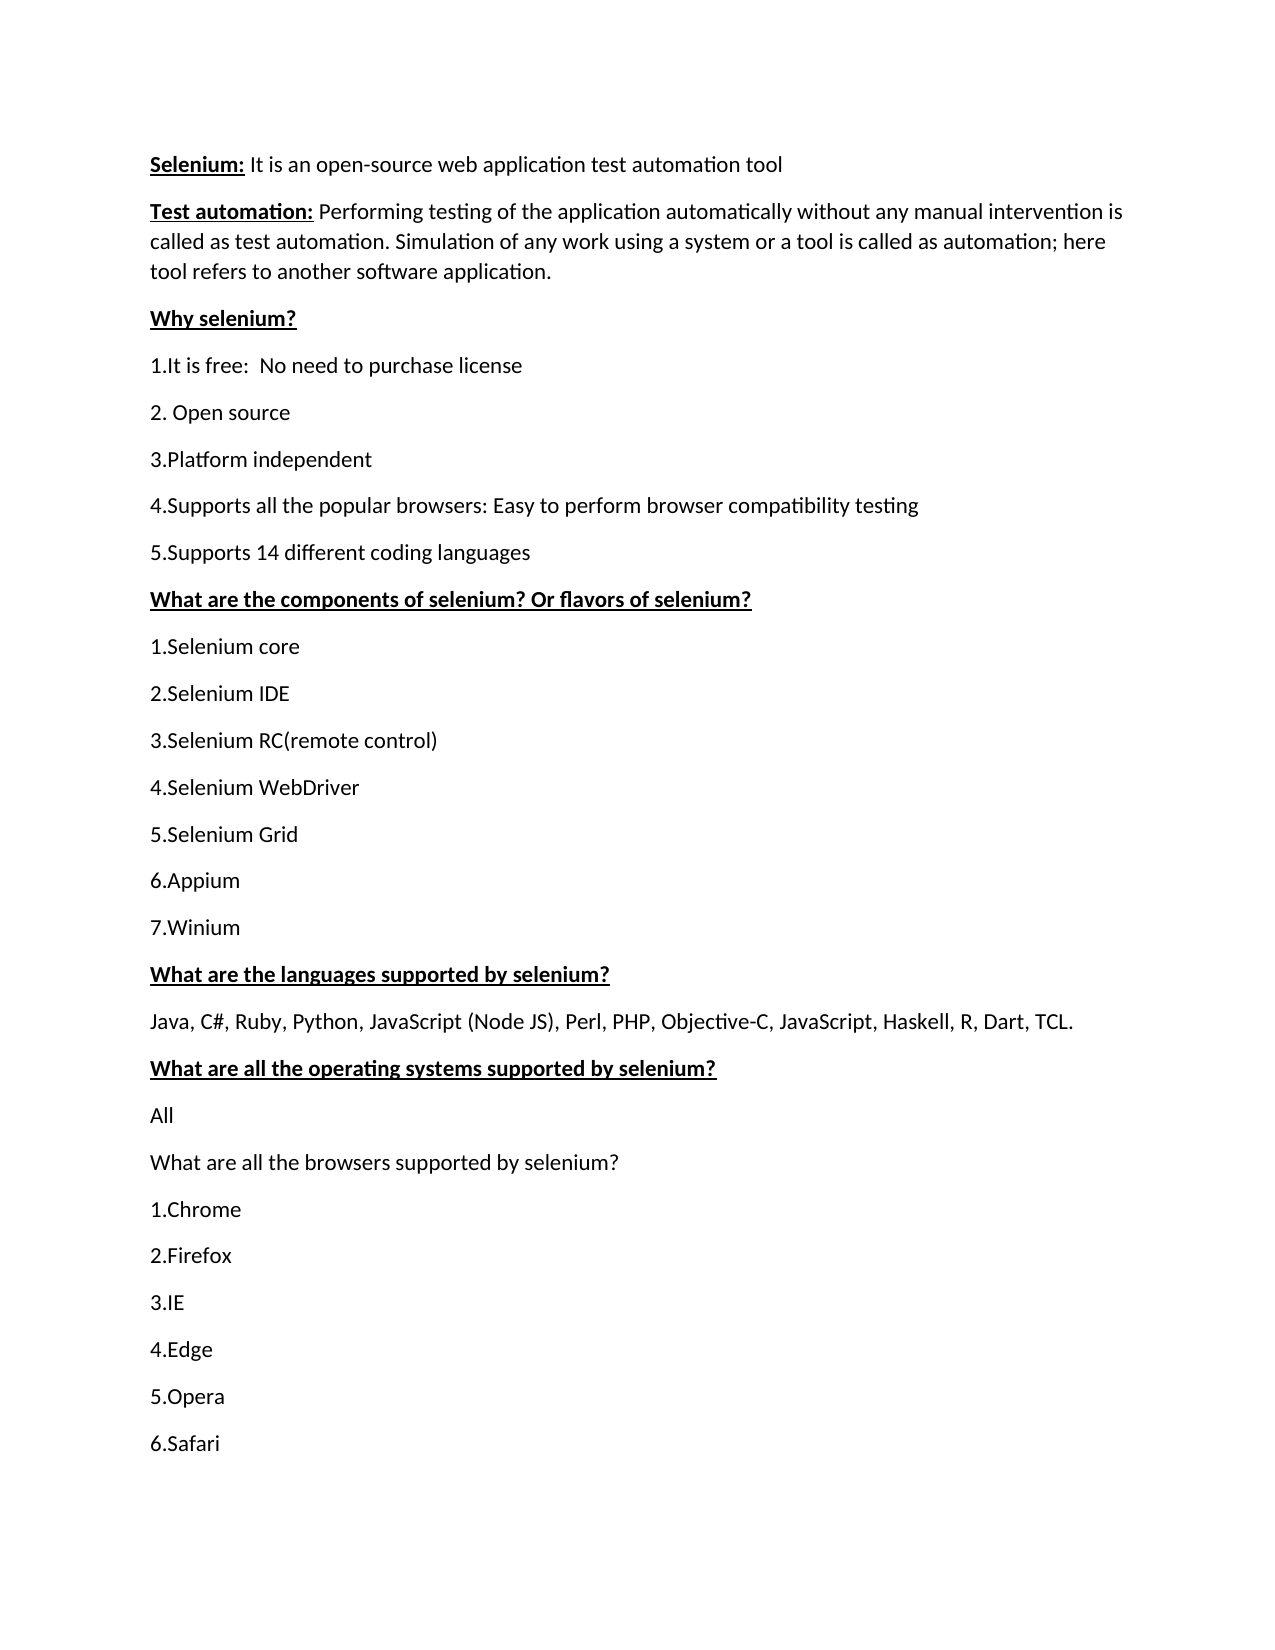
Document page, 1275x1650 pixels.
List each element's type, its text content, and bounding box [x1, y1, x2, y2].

text 5.Supports 14 different coding languages [150, 538, 1125, 567]
text 5.Selenium Grid [150, 820, 1125, 848]
text 3.IE [150, 1288, 1125, 1317]
text 6.Safari [150, 1429, 1125, 1457]
text What are all the browsers supported by selenium? [150, 1148, 1125, 1176]
text 1.It is free: No need to purchase license [150, 351, 1125, 379]
text 3.Selenium RC(remote control) [150, 726, 1125, 754]
text 1.Chrome [150, 1195, 1125, 1223]
text What are the languages supported by selenium? [150, 960, 1125, 988]
text Java, C#, Ruby, Python, JavaScript (Node JS), Perl, PHP, Objective-C, JavaScript, Haskell, R, Dart, TCL. [150, 1007, 1125, 1035]
text 2.Selenium IDE [150, 679, 1125, 707]
text 5.Opera [150, 1382, 1125, 1410]
text Selenium: It is an open-source web application test automation tool [150, 150, 1125, 178]
text 2. Open source [150, 398, 1125, 426]
text 2.Firefox [150, 1242, 1125, 1270]
text 4.Edge [150, 1335, 1125, 1363]
text 7.Winium [150, 913, 1125, 942]
text Test automation: Performing testing of the application automatically without any manual intervention is called as test automation. Simulation of any work using a system or a tool is called as automation; here tool refers to another software application. [150, 197, 1125, 285]
text 4.Supports all the popular browsers: Easy to perform browser compatibility testing [150, 492, 1125, 520]
text All [150, 1101, 1125, 1129]
text 3.Platform independent [150, 445, 1125, 473]
text 6.Appium [150, 867, 1125, 895]
text What are the components of selenium? Or flavors of selenium? [150, 585, 1125, 613]
text Why selenium? [150, 304, 1125, 332]
text What are all the operating systems supported by selenium? [150, 1054, 1125, 1082]
text 4.Selenium WebDriver [150, 773, 1125, 801]
text 1.Selenium core [150, 632, 1125, 660]
